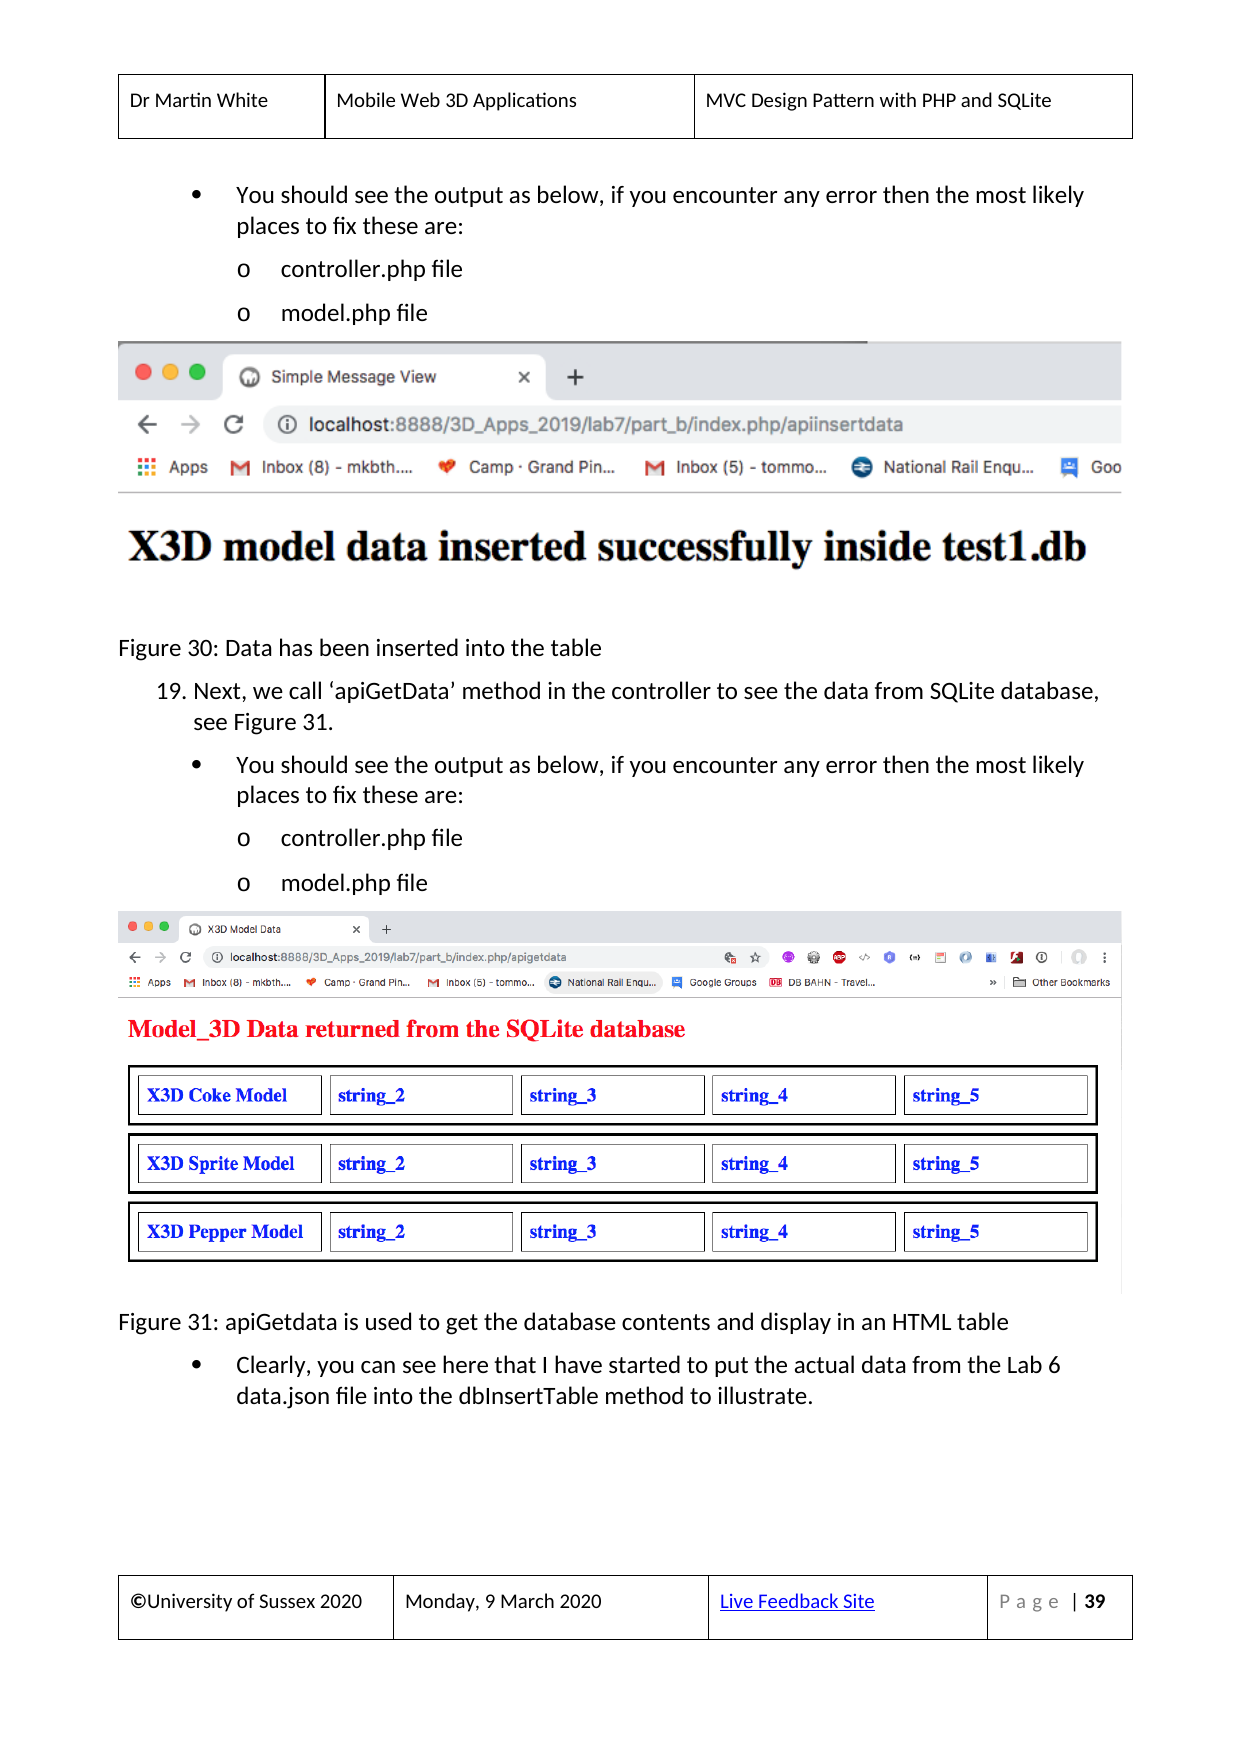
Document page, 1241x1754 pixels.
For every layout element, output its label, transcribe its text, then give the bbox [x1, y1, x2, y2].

text Figure 30: Data has been inserted into the table [118, 632, 1122, 663]
list Clearly, you can see here that I have started to put the actual data from the Lab 6 data.json file into the dbInsertTable method to illustrate. [192, 1349, 1122, 1410]
picture [118, 341, 1122, 620]
text Figure 31: apiGetdata is used to get the database contents and display in an HTML table [118, 1306, 1122, 1337]
list You should see the output as below, if you encounter any error then the most likely places to fix these are: [192, 749, 1122, 810]
picture [118, 911, 1122, 1294]
list model.php file [236, 867, 1122, 898]
list controller.php file [236, 253, 1122, 285]
list Next, we call ‘apiGetData’ method in the controller to see the data from SQLite database, see Figure 31. [156, 675, 1122, 736]
list controller.php file [236, 822, 1122, 854]
list You should see the output as below, if you encounter any error then the most likely places to fix these are: [192, 179, 1122, 240]
list model.php file [236, 297, 1122, 329]
